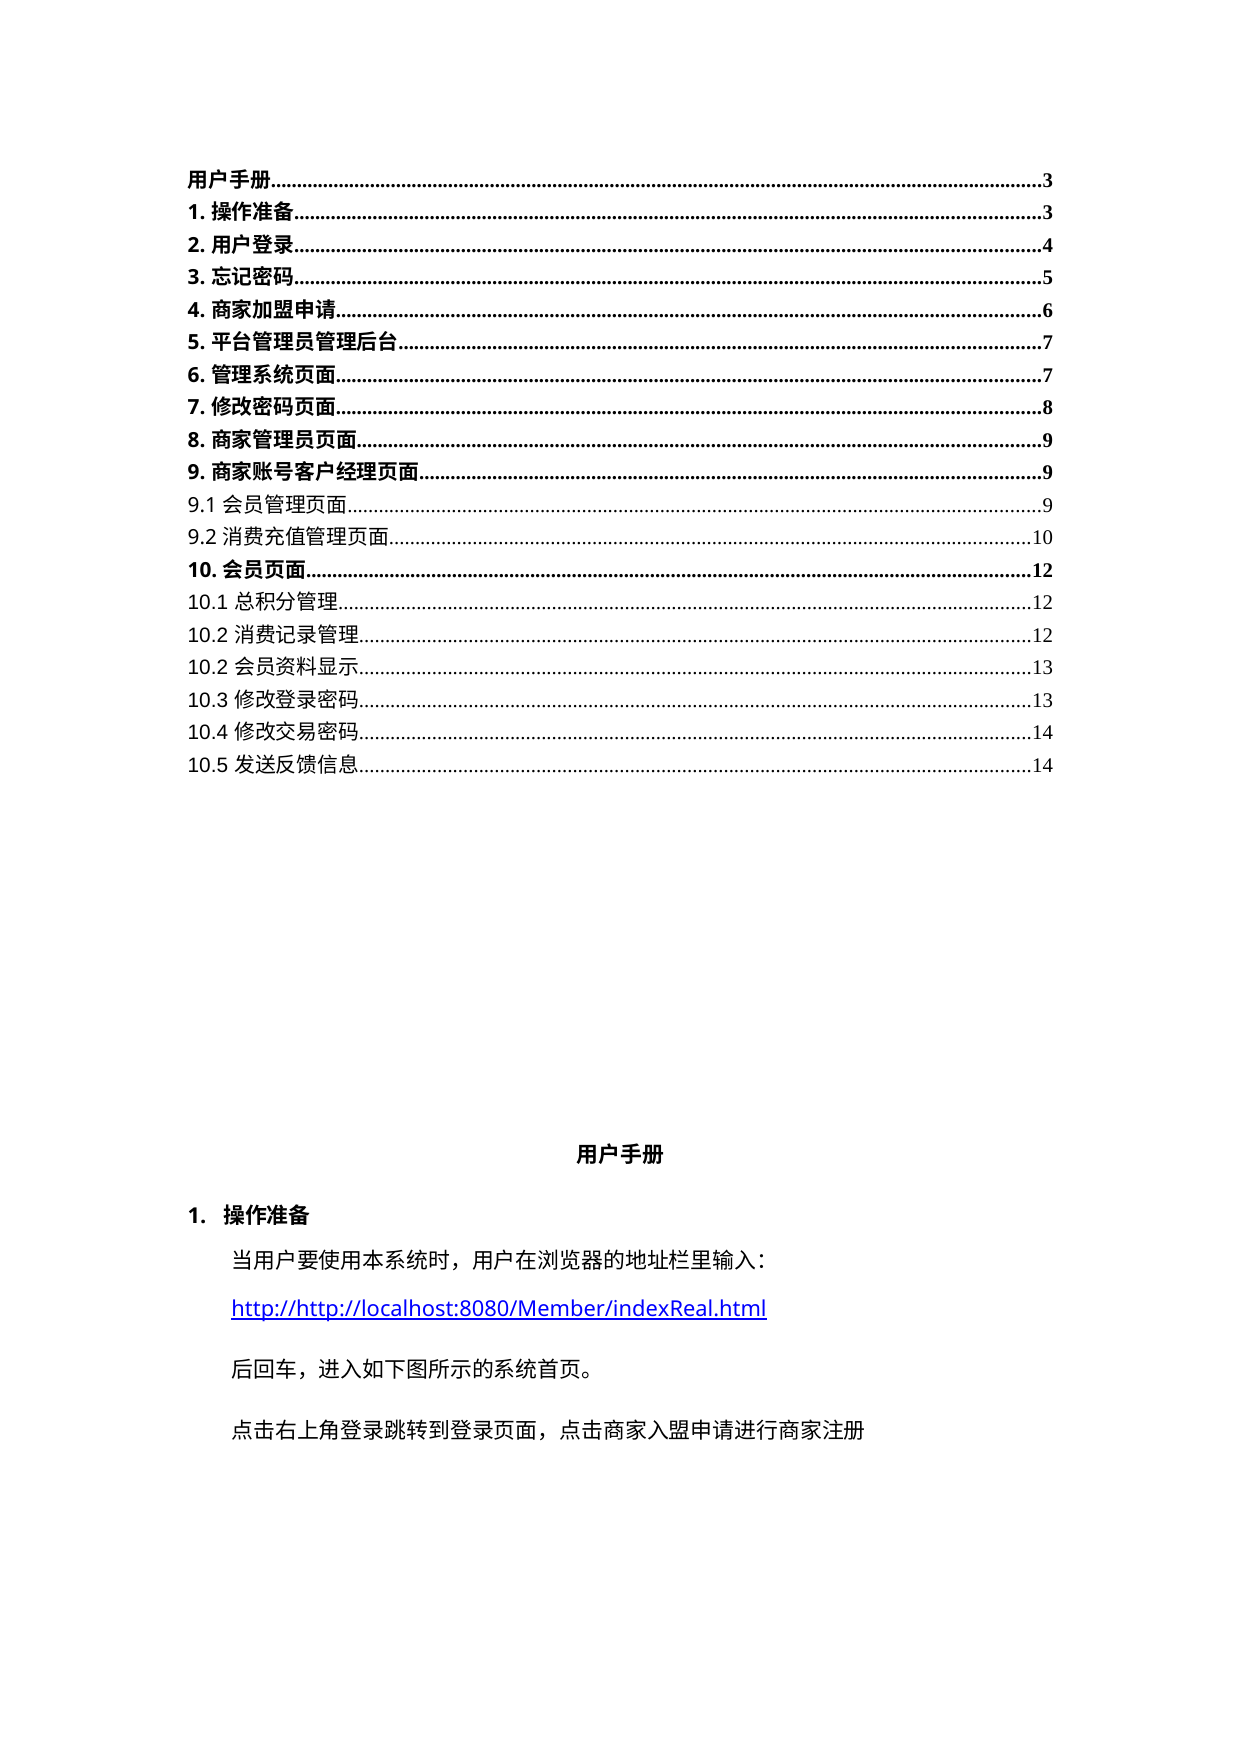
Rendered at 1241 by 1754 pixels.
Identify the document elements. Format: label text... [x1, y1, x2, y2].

text 用户手册 [187, 1137, 1053, 1169]
subtitle 操作准备 [187, 1198, 1053, 1230]
text 当用户要使用本系统时，用户在浏览器的地址栏里输入： http://http://localhost:8080/Member/indexReal.html [187, 1243, 1053, 1324]
text 点击右上角登录跳转到登录页面，点击商家入盟申请进行商家注册 [187, 1412, 1053, 1445]
text 后回车，进入如下图所示的系统首页。 [187, 1351, 1053, 1384]
